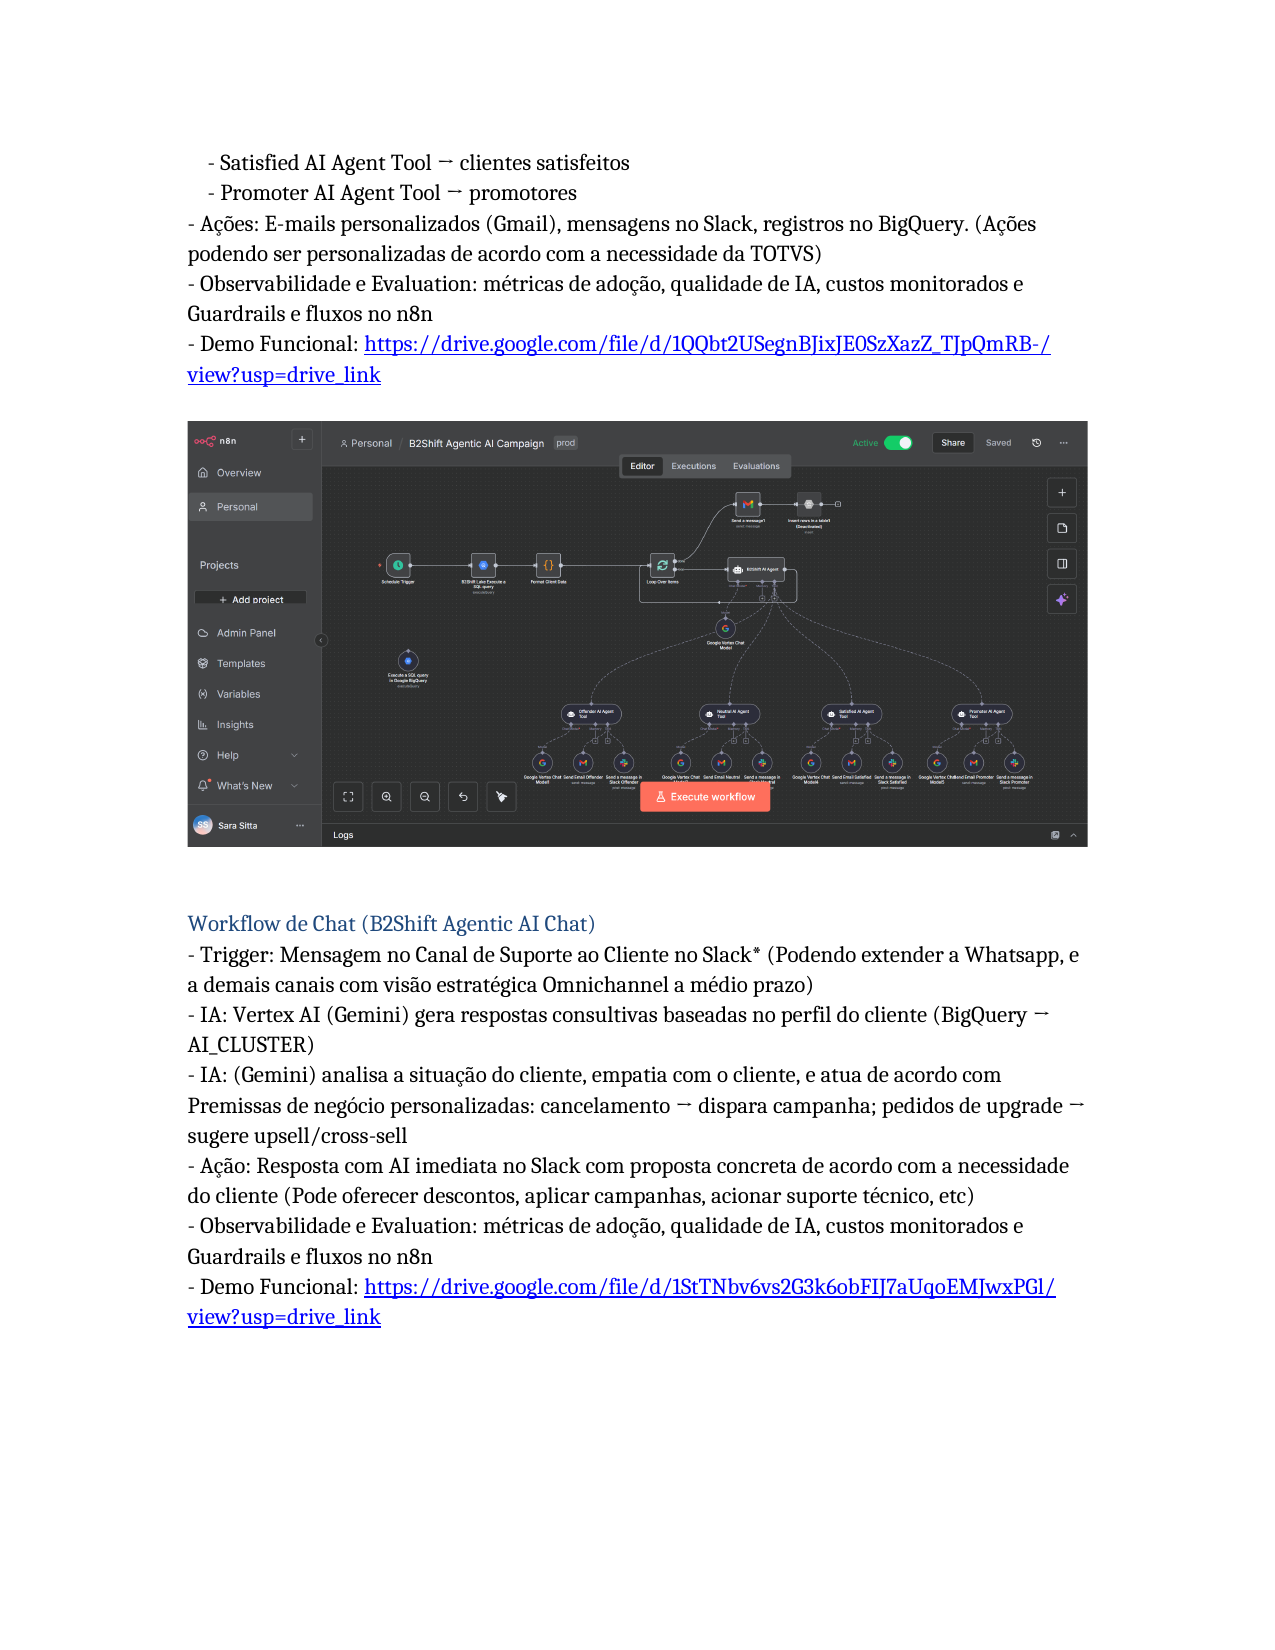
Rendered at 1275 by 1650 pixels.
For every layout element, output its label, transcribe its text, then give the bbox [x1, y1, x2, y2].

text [187, 150, 1087, 267]
text Workflow de Chat (B2Shift Agentic AI Chat) - Trigger: Mensagem no Canal de Suporte ao Cliente no Slack* (Podendo extender a Whatsapp, e a demais canais com visão estratégica Omnichannel a médio prazo) - IA: Vertex AI (Gemini) gera respostas consultivas baseadas no perfil do cliente (BigQuery → AI_CLUSTER) - IA: (Gemini) analisa a situação do cliente, empatia com o cliente, e atua de acordo com Premissas de negócio personalizadas: cancelamento → dispara campanha; pedidos de upgrade → sugere upsell/cross-sell - Ação: Resposta com AI imediata no Slack com proposta concreta de acordo com a necessidade do cliente (Pode oferecer descontos, aplicar campanhas, acionar suporte técnico, etc) [187, 851, 1087, 1209]
text - Demo Funcional: https://drive.google.com/file/d/1StTNbv6vs2G3k6obFIJ7aUqoEMJwxPGl/view?usp=drive_link [187, 1274, 1087, 1330]
picture [187, 421, 1088, 847]
text - Observabilidade e Evaluation: métricas de adoção, qualidade de IA, custos monitorados e Guardrails e fluxos no n8n [187, 1213, 1087, 1270]
text - Demo Funcional: https://drive.google.com/file/d/1QQbt2USegnBJixJE0SzXazZ_TJpQmRB-/view?usp=drive_link [187, 331, 1087, 388]
text - Observabilidade e Evaluation: métricas de adoção, qualidade de IA, custos monitorados e Guardrails e fluxos no n8n [187, 271, 1087, 327]
